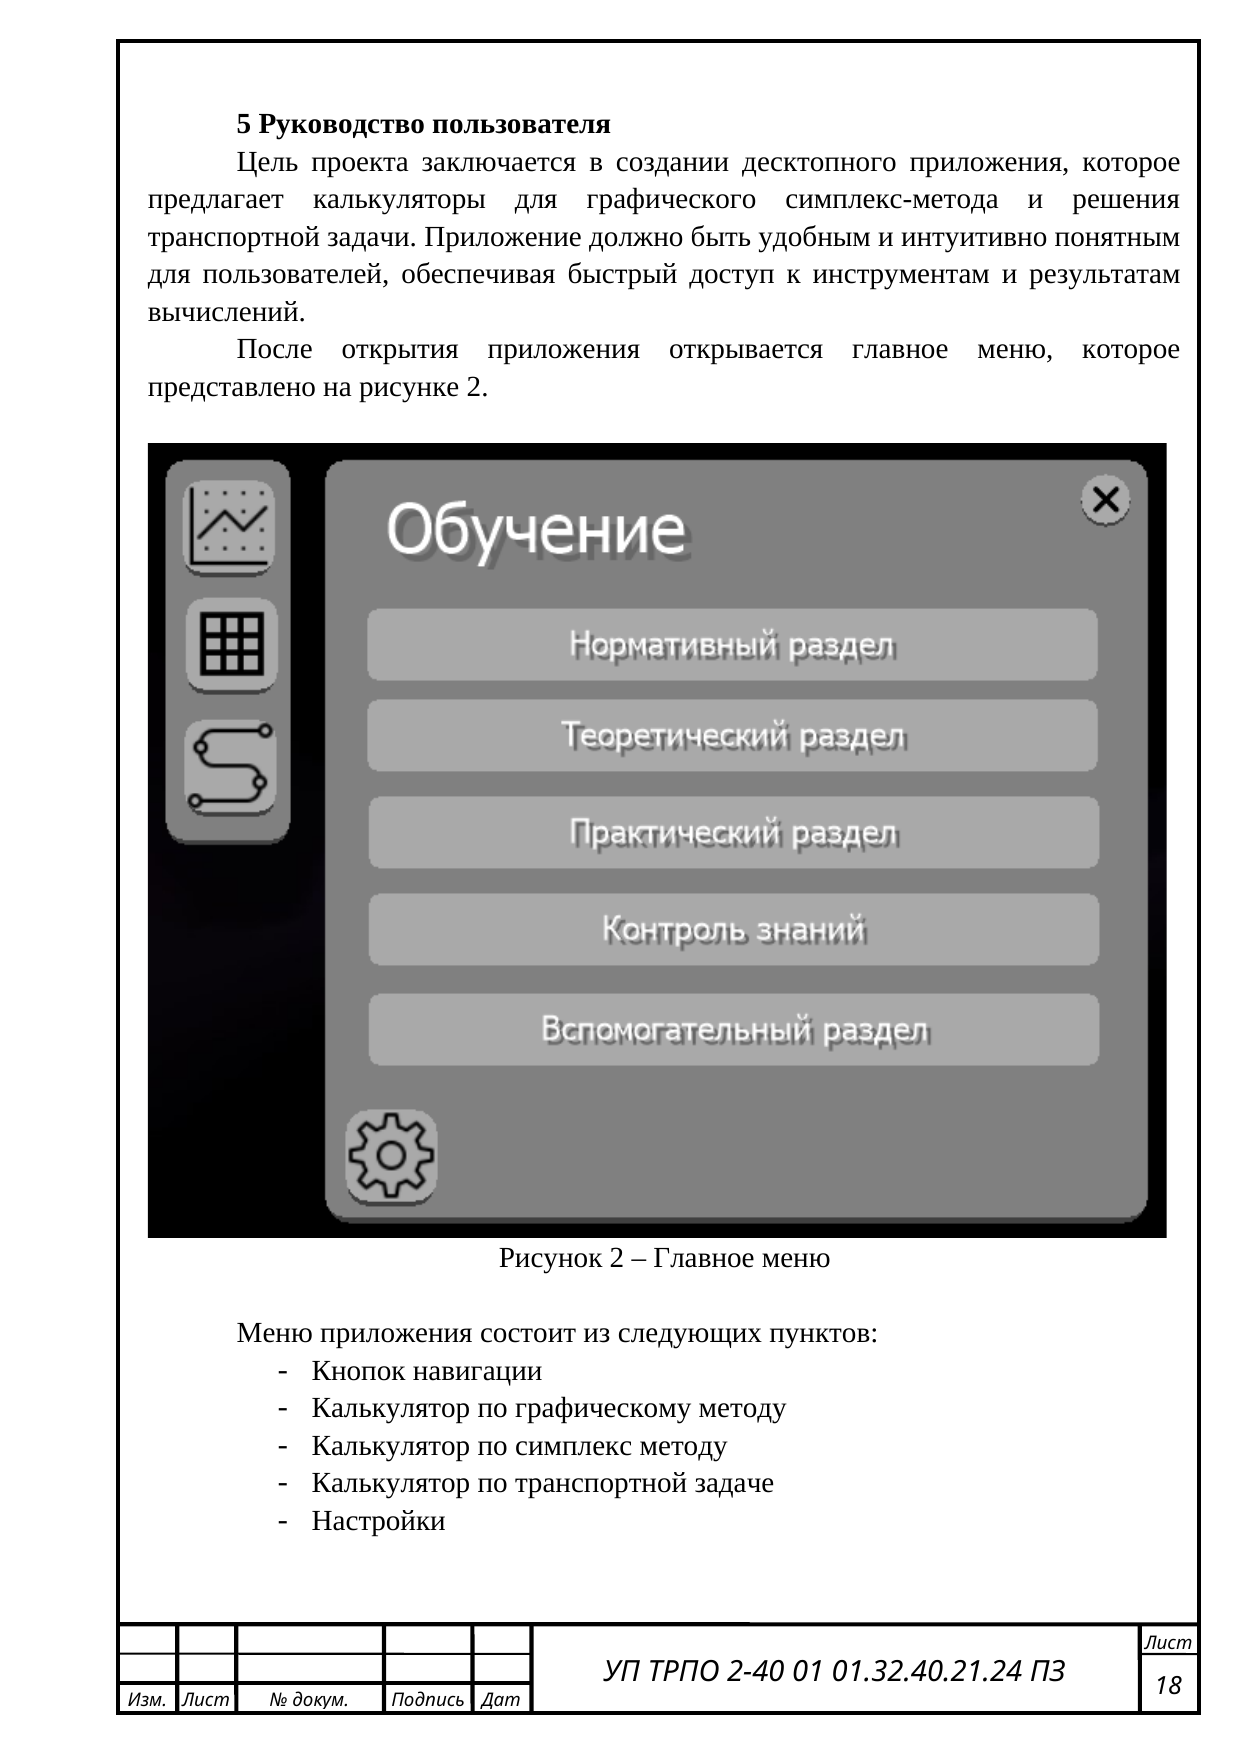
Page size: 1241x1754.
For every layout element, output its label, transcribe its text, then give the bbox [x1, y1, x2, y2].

picture [147, 443, 1167, 1238]
list Руководство пользователя [236, 103, 1181, 141]
text После открытия приложения открывается главное меню, которое представлено на рисунке 2. [148, 328, 1181, 403]
list Калькулятор по симплекс методу [274, 1425, 1181, 1463]
text Цель проекта заключается в создании десктопного приложения, которое предлагает калькуляторы для графического симплекс-метода и решения транспортной задачи. Приложение должно быть удобным и интуитивно понятным для пользователей, обеспечивая быстрый доступ к инструментам и результатам вычислений. [148, 141, 1181, 328]
list Настройки [274, 1500, 1181, 1538]
list Меню приложения состоит из следующих пунктов: [148, 1313, 1181, 1350]
list Кнопок навигации [274, 1350, 1181, 1388]
list Калькулятор по графическому методу [274, 1388, 1181, 1425]
list Калькулятор по транспортной задаче [274, 1463, 1181, 1500]
